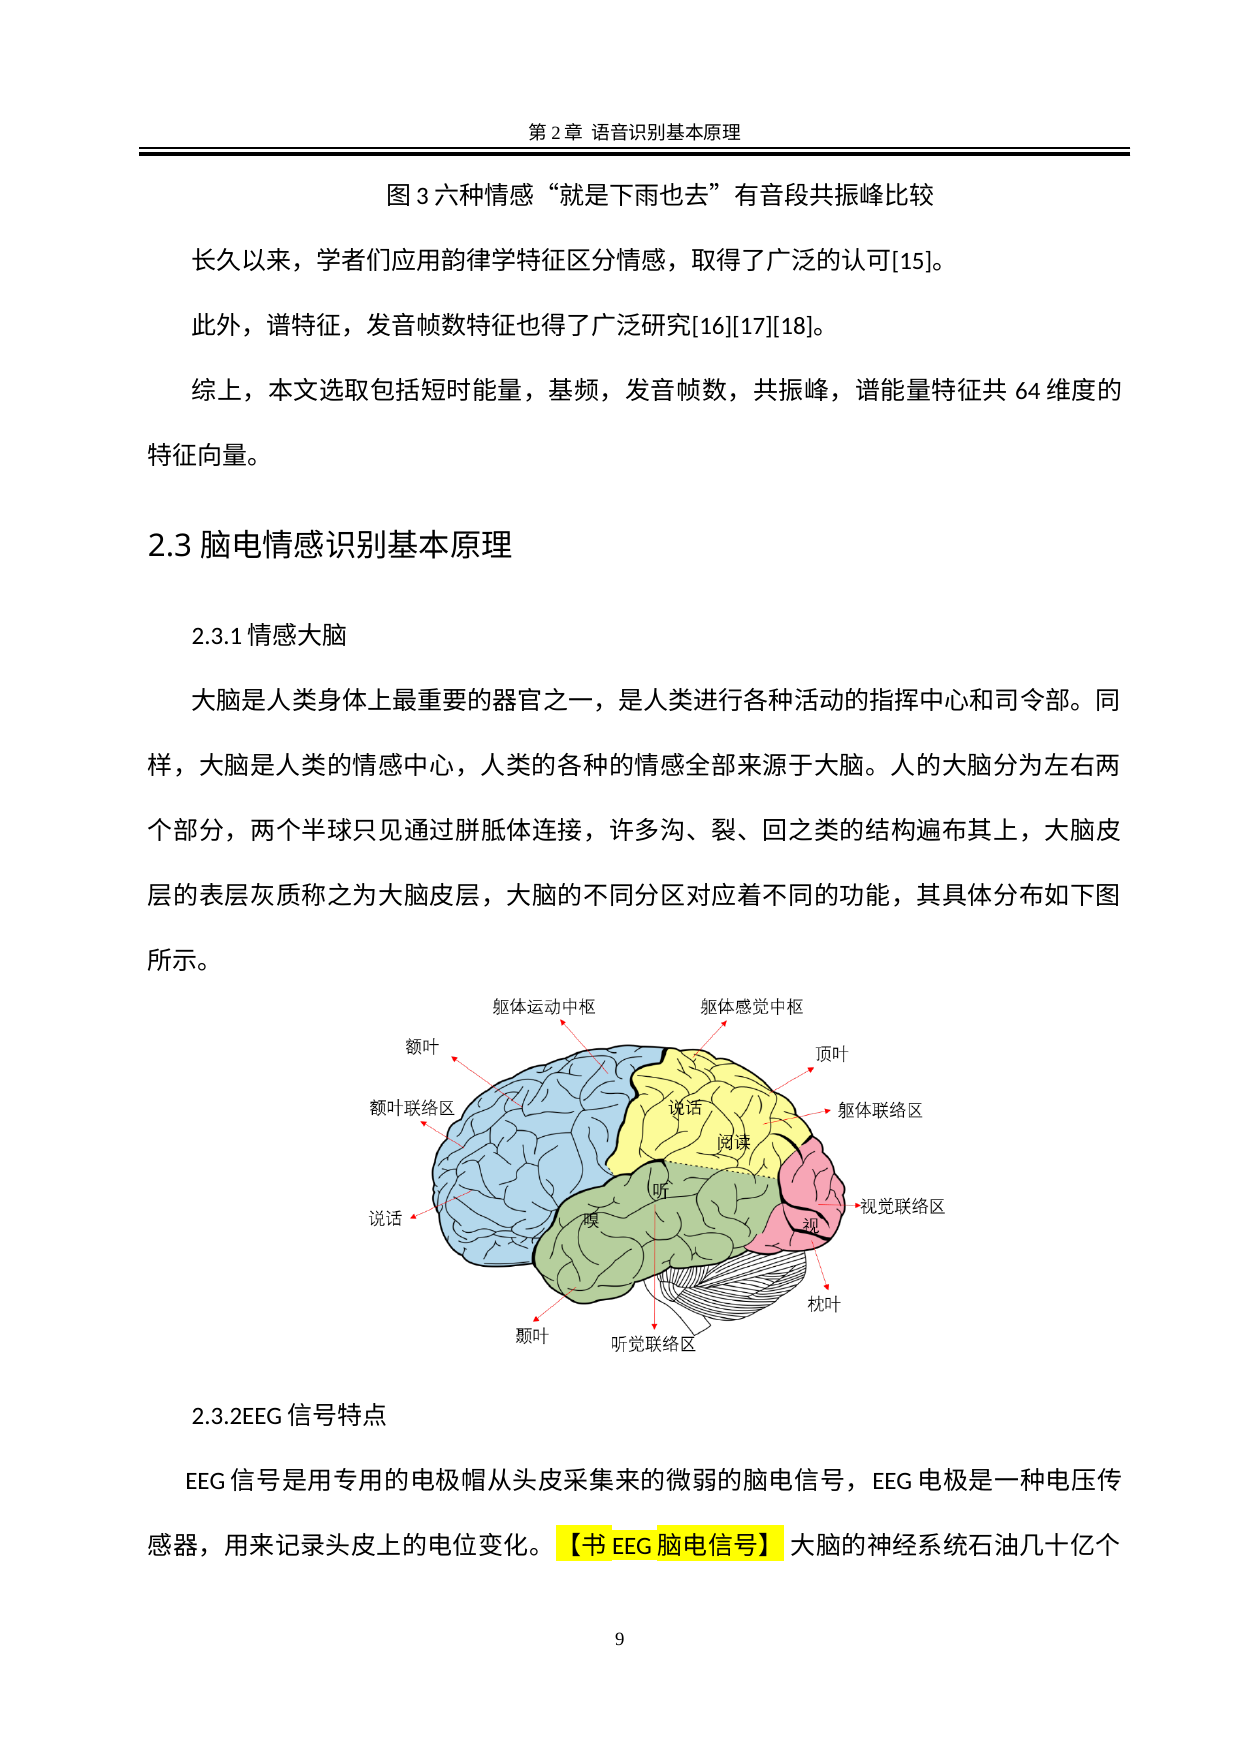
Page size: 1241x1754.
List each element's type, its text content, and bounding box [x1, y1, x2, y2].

text 2.3.2EEG信号特点 [148, 1381, 1122, 1446]
text 综上，本文选取包括短时能量，基频，发音帧数，共振峰，谱能量特征共64维度的特征向量。 [148, 356, 1122, 486]
text 此外，谱特征，发音帧数特征也得了广泛研究[16][17][18]。 [148, 291, 1122, 356]
text 长久以来，学者们应用韵律学特征区分情感，取得了广泛的认可[15]。 [148, 226, 1122, 291]
text 图3 六种情感“就是下雨也去”有音段共振峰比较 [148, 161, 1122, 226]
text 2.3.1情感大脑 [148, 601, 1122, 666]
text 2.3 脑电情感识别基本原理 [148, 511, 1122, 576]
picture [357, 990, 956, 1364]
text 大脑是人类身体上最重要的器官之一，是人类进行各种活动的指挥中心和司令部。同样，大脑是人类的情感中心，人类的各种的情感全部来源于大脑。人的大脑分为左右两个部分，两个半球只见通过胼胝体连接，许多沟、裂、回之类的结构遍布其上，大脑皮层的表层灰质称之为大脑皮层，大脑的不同分区对应着不同的功能，其具体分布如下图所示。 [148, 666, 1122, 991]
